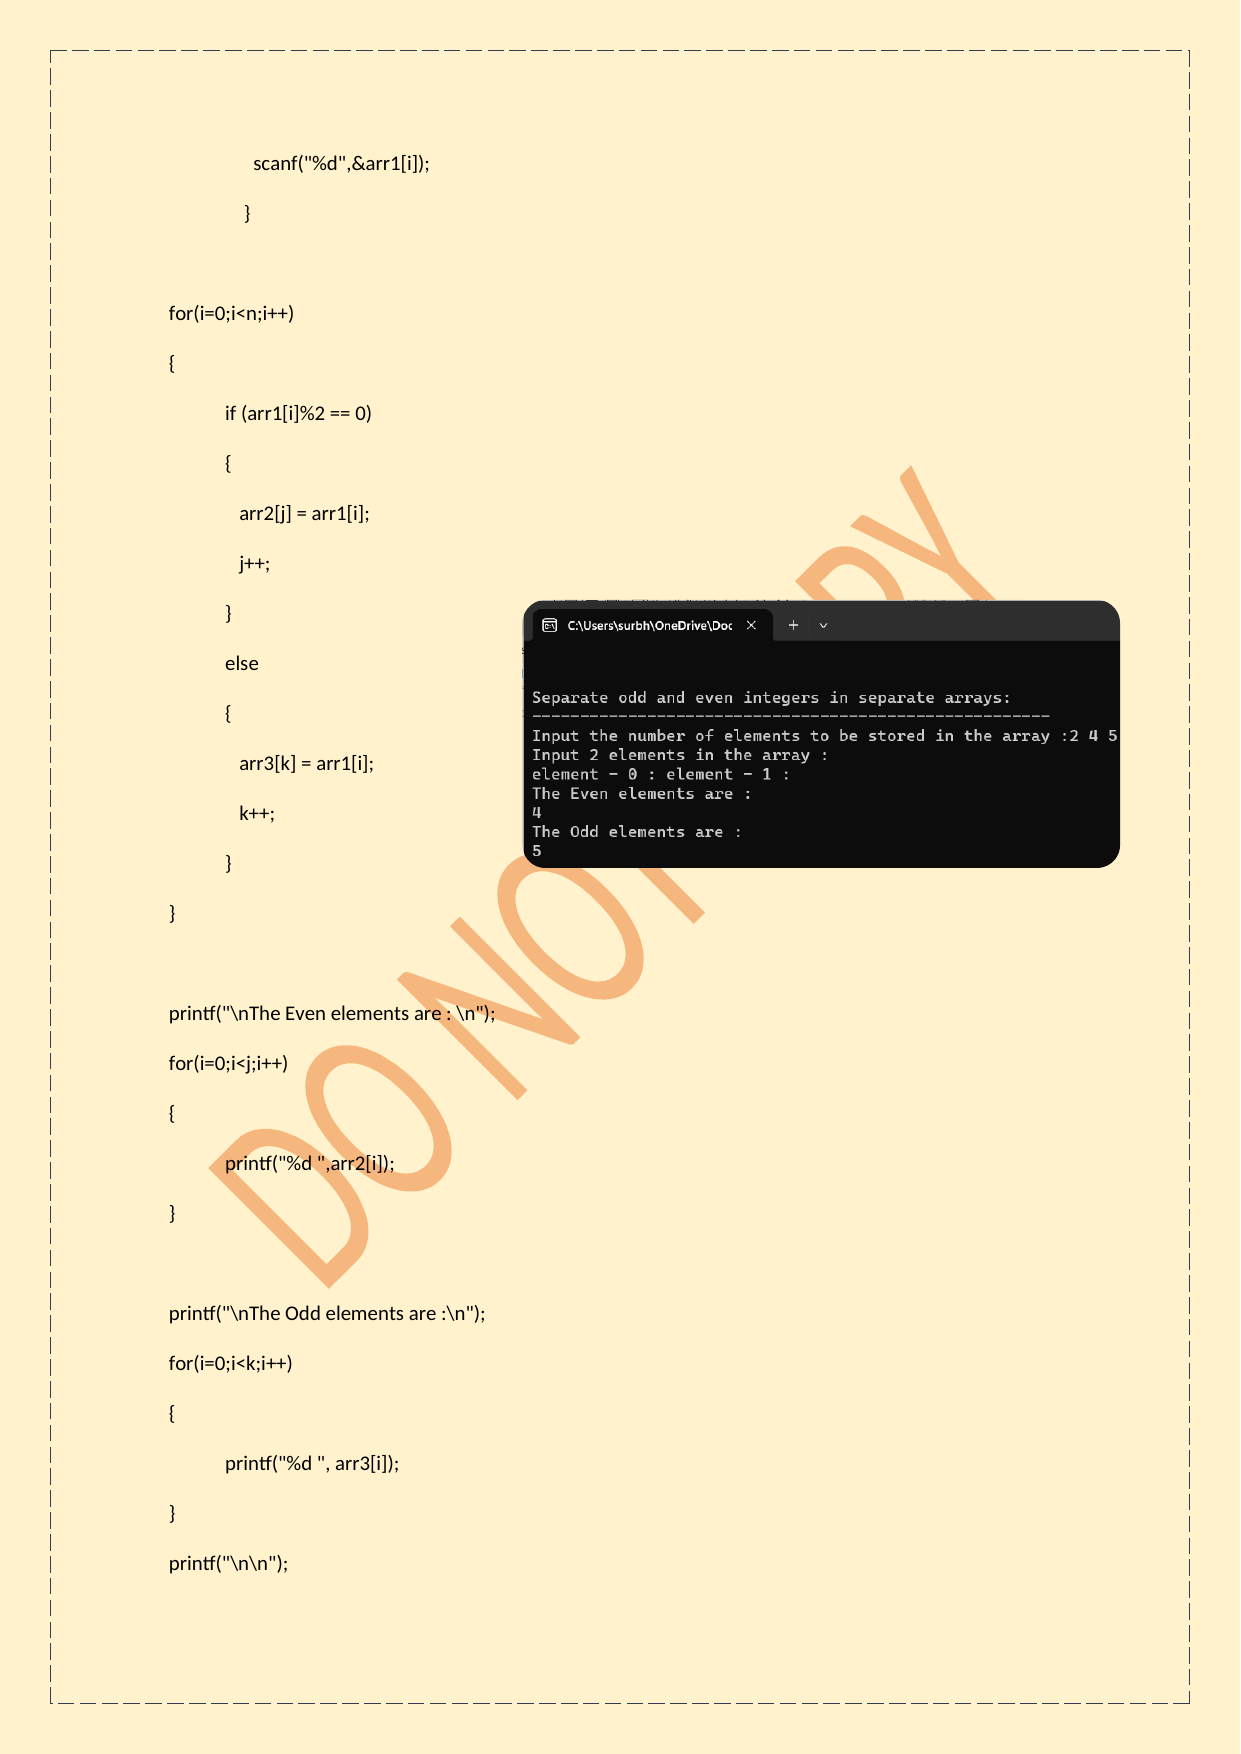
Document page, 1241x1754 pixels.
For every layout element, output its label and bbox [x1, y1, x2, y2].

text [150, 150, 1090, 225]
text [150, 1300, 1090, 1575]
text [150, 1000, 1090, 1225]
picture [522, 599, 1121, 868]
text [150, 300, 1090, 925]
